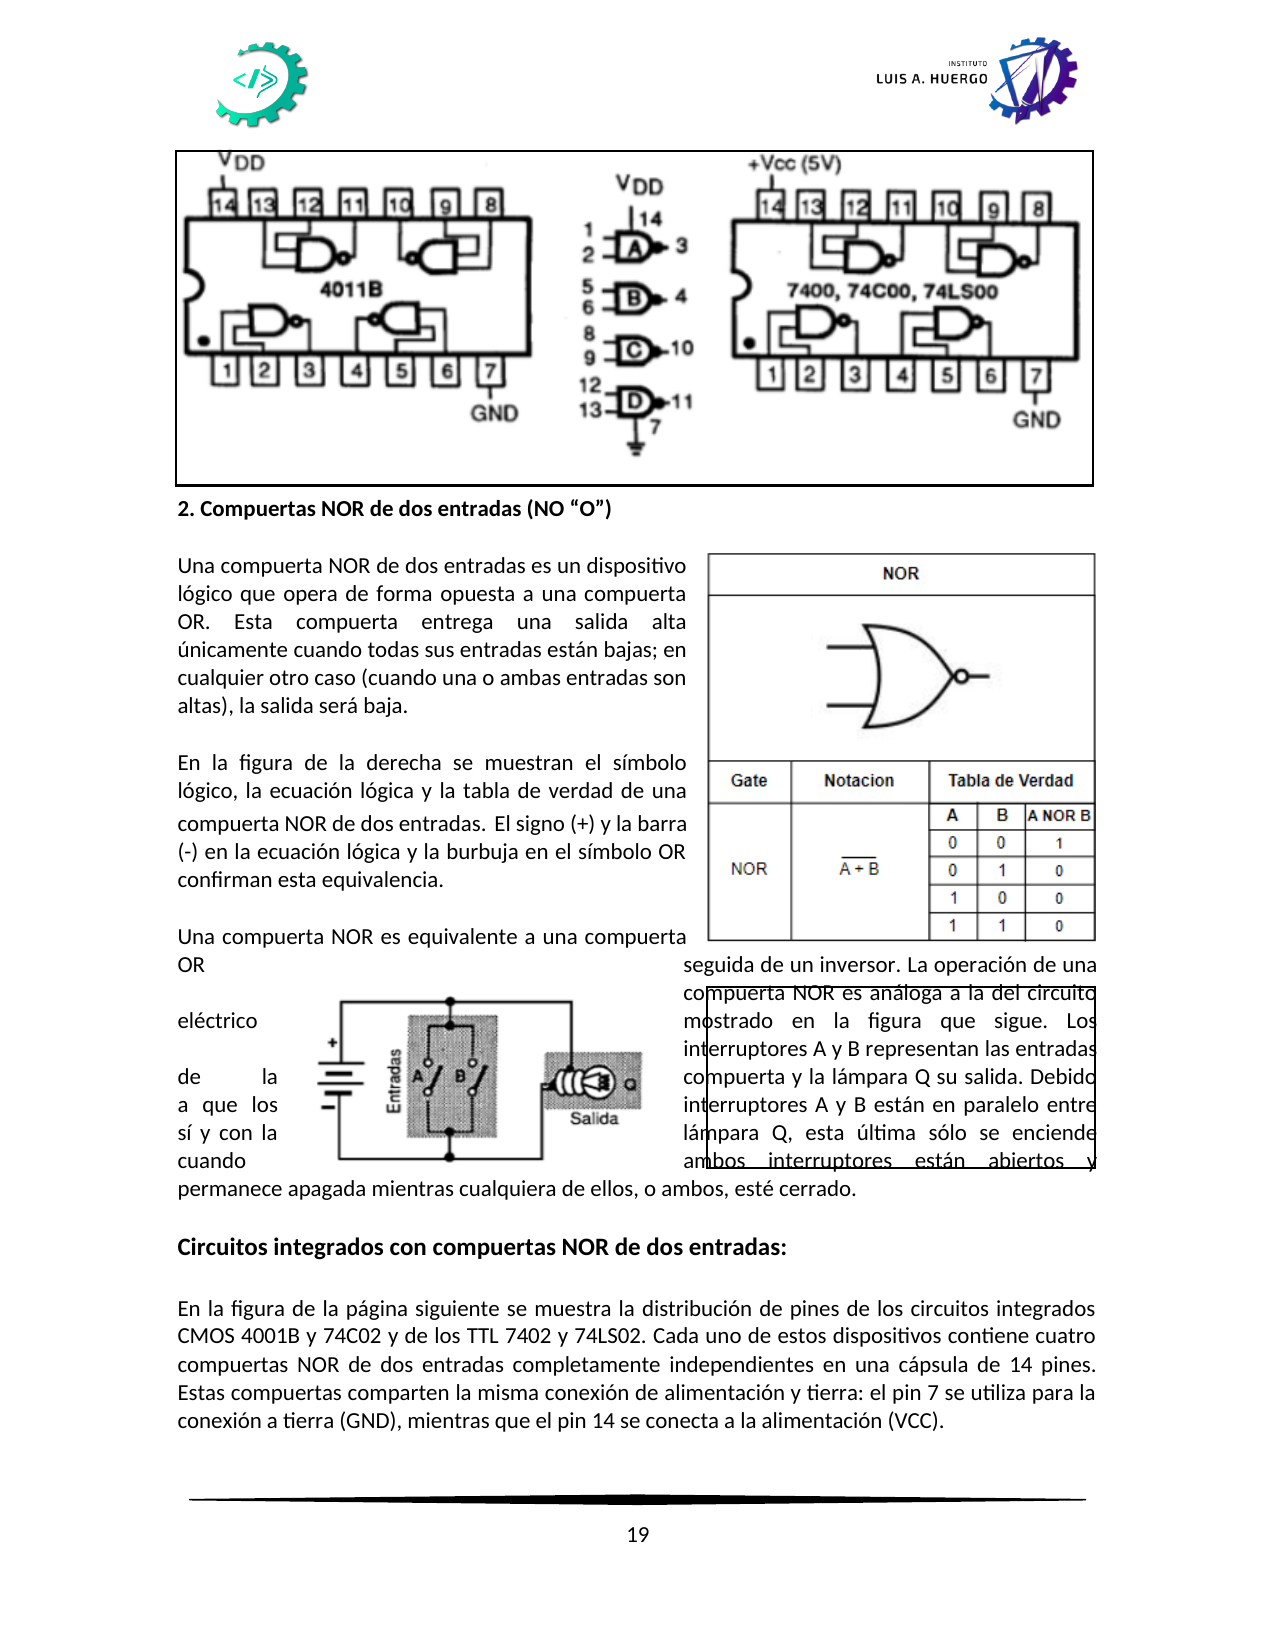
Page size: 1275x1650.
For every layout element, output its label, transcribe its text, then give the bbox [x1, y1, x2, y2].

subtitle 2. Compuertas NOR de dos entradas (NO “O”) [177, 494, 1098, 522]
picture [295, 965, 683, 1171]
subtitle En la figura de la derecha se muestran el símbolo lógico, la ecuación lógica y la tabla de verdad de una compuerta NOR de dos entradas. El signo (+) y la barra (-) en la ecuación lógica y la burbuja en el símbolo OR confirman esta equivalencia. [177, 748, 705, 893]
text Circuitos integrados con compuertas NOR de dos entradas: [177, 1232, 1098, 1262]
subtitle Una compuerta NOR de dos entradas es un dispositivo lógico que opera de forma opuesta a una compuerta OR. Esta compuerta entrega una salida alta únicamente cuando todas sus entradas están bajas; en cualquier otro caso (cuando una o ambas entradas son altas), la salida será baja. [177, 551, 1098, 719]
picture [208, 34, 315, 132]
picture [177, 147, 1097, 465]
subtitle En la figura de la página siguiente se muestra la distribución de pines de los circuitos integrados CMOS 4001B y 74C02 y de los TTL 7402 y 74LS02. Cada uno de estos dispositivos contiene cuatro compuertas NOR de dos entradas completamente independientes en una cápsula de 14 pines. Estas compuertas comparten la misma conexión de alimentación y tierra: el pin 7 se utiliza para la conexión a tierra (GND), mientras que el pin 14 se conecta a la alimentación (VCC). [177, 1294, 1098, 1434]
picture [177, 152, 1092, 465]
picture [854, 17, 1098, 140]
picture [705, 552, 1096, 941]
